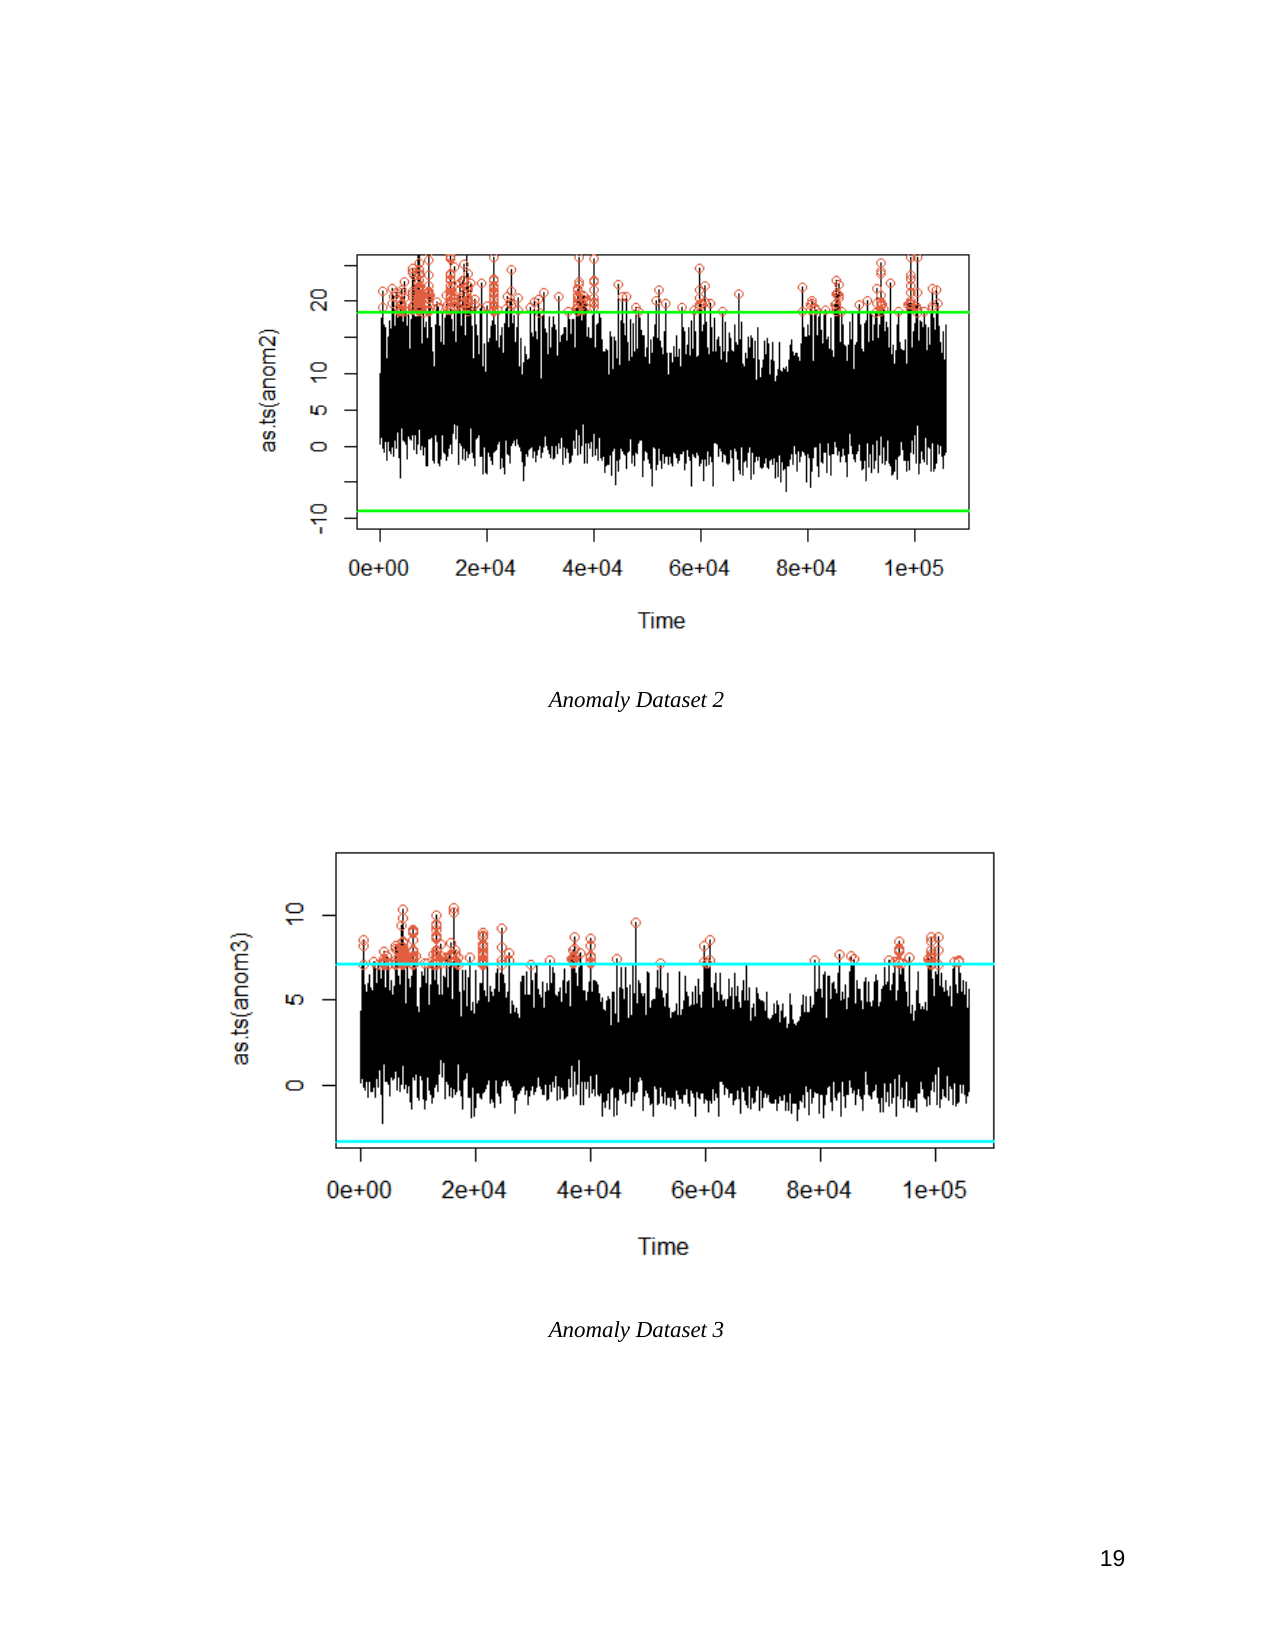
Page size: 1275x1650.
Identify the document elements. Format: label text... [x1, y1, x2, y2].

picture [222, 739, 1053, 1290]
text Anomaly Dataset 3 [150, 1316, 1125, 1343]
text Anomaly Dataset 2 [150, 687, 1125, 713]
picture [251, 150, 1024, 661]
